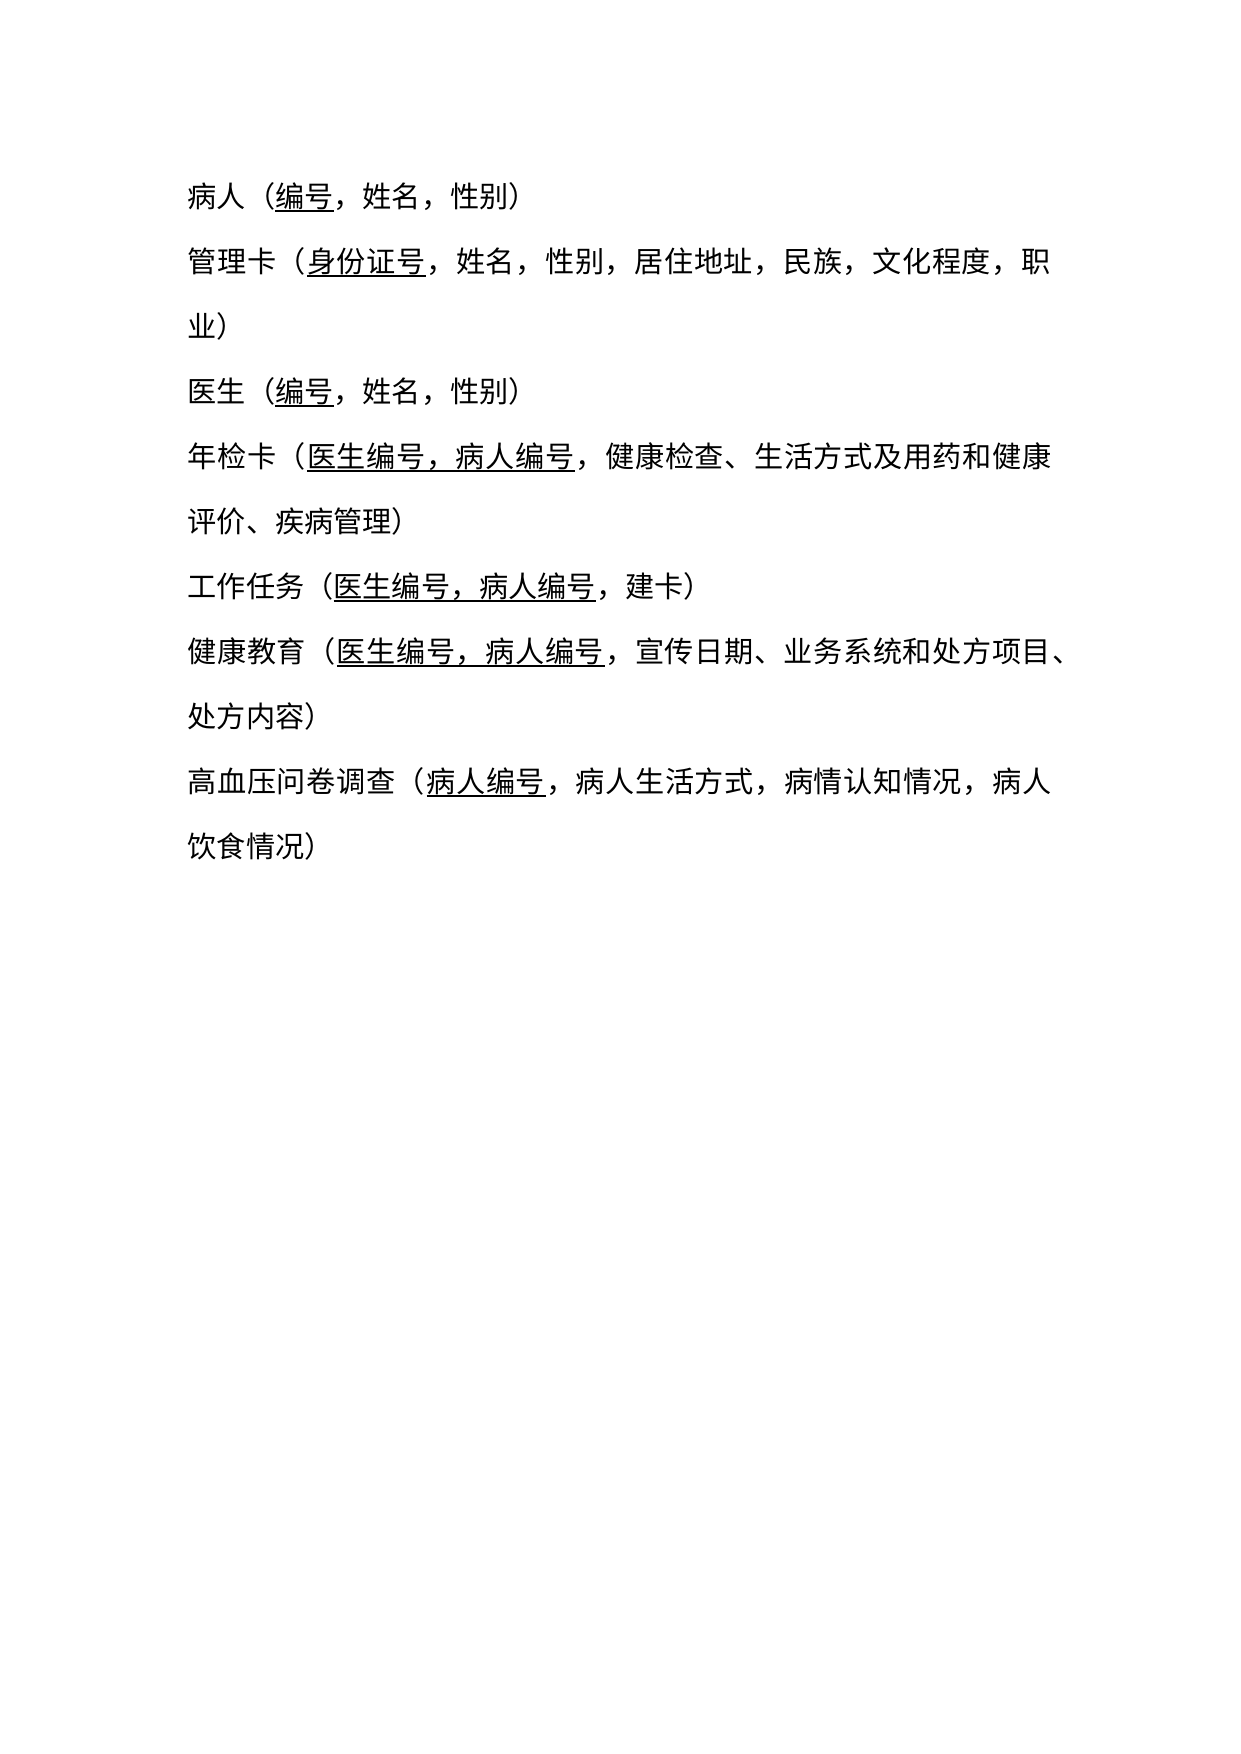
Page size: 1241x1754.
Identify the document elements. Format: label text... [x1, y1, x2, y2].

text 年检卡（医生编号，病人编号，健康检查、生活方式及用药和健康评价、疾病管理） [187, 422, 1053, 552]
text 医生（编号，姓名，性别） [187, 357, 1053, 422]
text 高血压问卷调查（病人编号，病人生活方式，病情认知情况，病人饮食情况） [187, 747, 1053, 877]
text 健康教育（医生编号，病人编号，宣传日期、业务系统和处方项目、处方内容） [187, 617, 1053, 747]
text 管理卡（身份证号，姓名，性别，居住地址，民族，文化程度，职业） [187, 227, 1053, 357]
text 病人（编号，姓名，性别） [187, 162, 1053, 227]
text 工作任务（医生编号，病人编号，建卡） [187, 552, 1053, 617]
